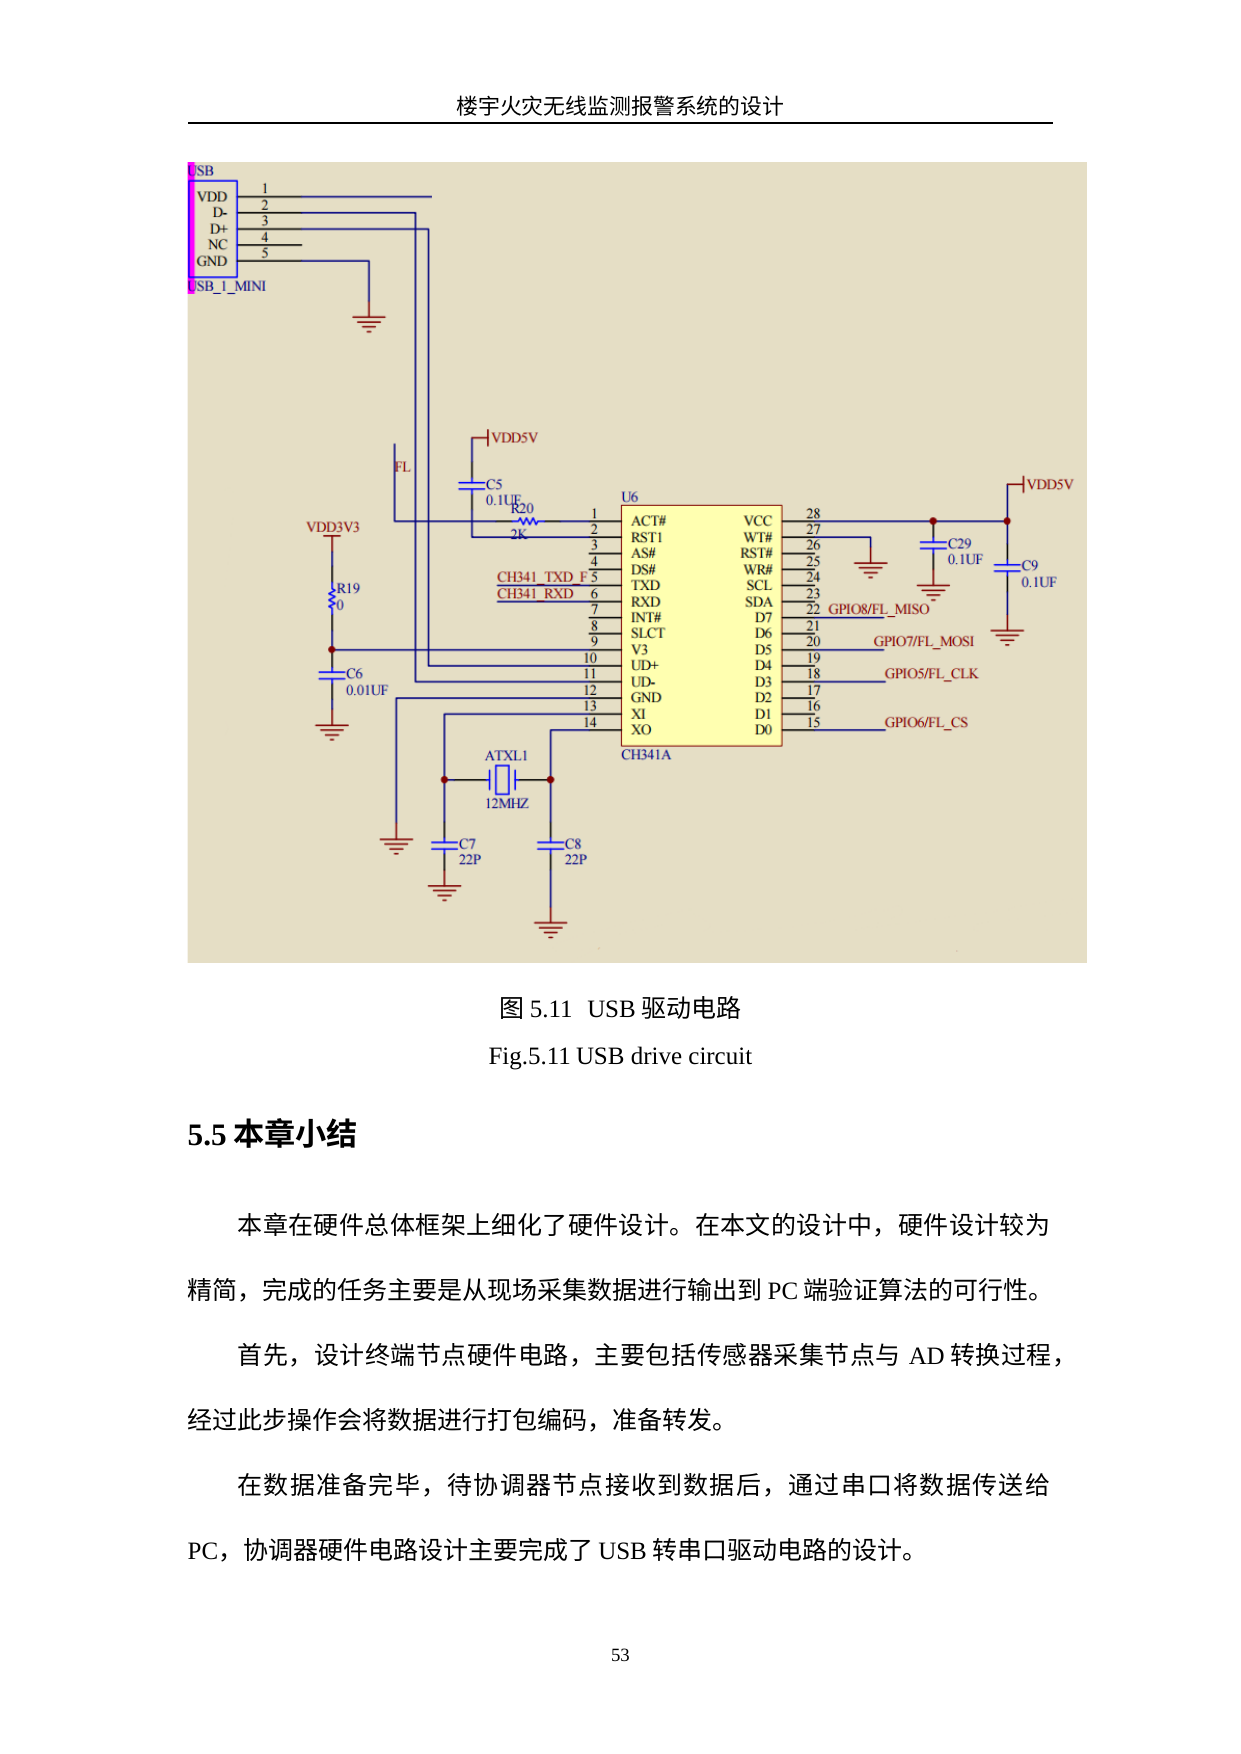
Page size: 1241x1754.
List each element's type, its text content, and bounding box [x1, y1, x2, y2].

text 在数据准备完毕，待协调器节点接收到数据后，通过串口将数据传送给PC，协调器硬件电路设计主要完成了USB转串口驱动电路的设计。 [187, 1451, 1053, 1581]
text 首先，设计终端节点硬件电路，主要包括传感器采集节点与AD转换过程，经过此步操作会将数据进行打包编码，准备转发。 [187, 1321, 1053, 1451]
picture [187, 162, 1087, 963]
text Fig.5.11 USB drive circuit [187, 1039, 1053, 1072]
text 图5.11 USB驱动电路 [187, 974, 1053, 1039]
subtitle 5.5本章小结 [187, 1099, 1053, 1164]
text 本章在硬件总体框架上细化了硬件设计。在本文的设计中，硬件设计较为精简，完成的任务主要是从现场采集数据进行输出到PC端验证算法的可行性。 [187, 1191, 1053, 1321]
